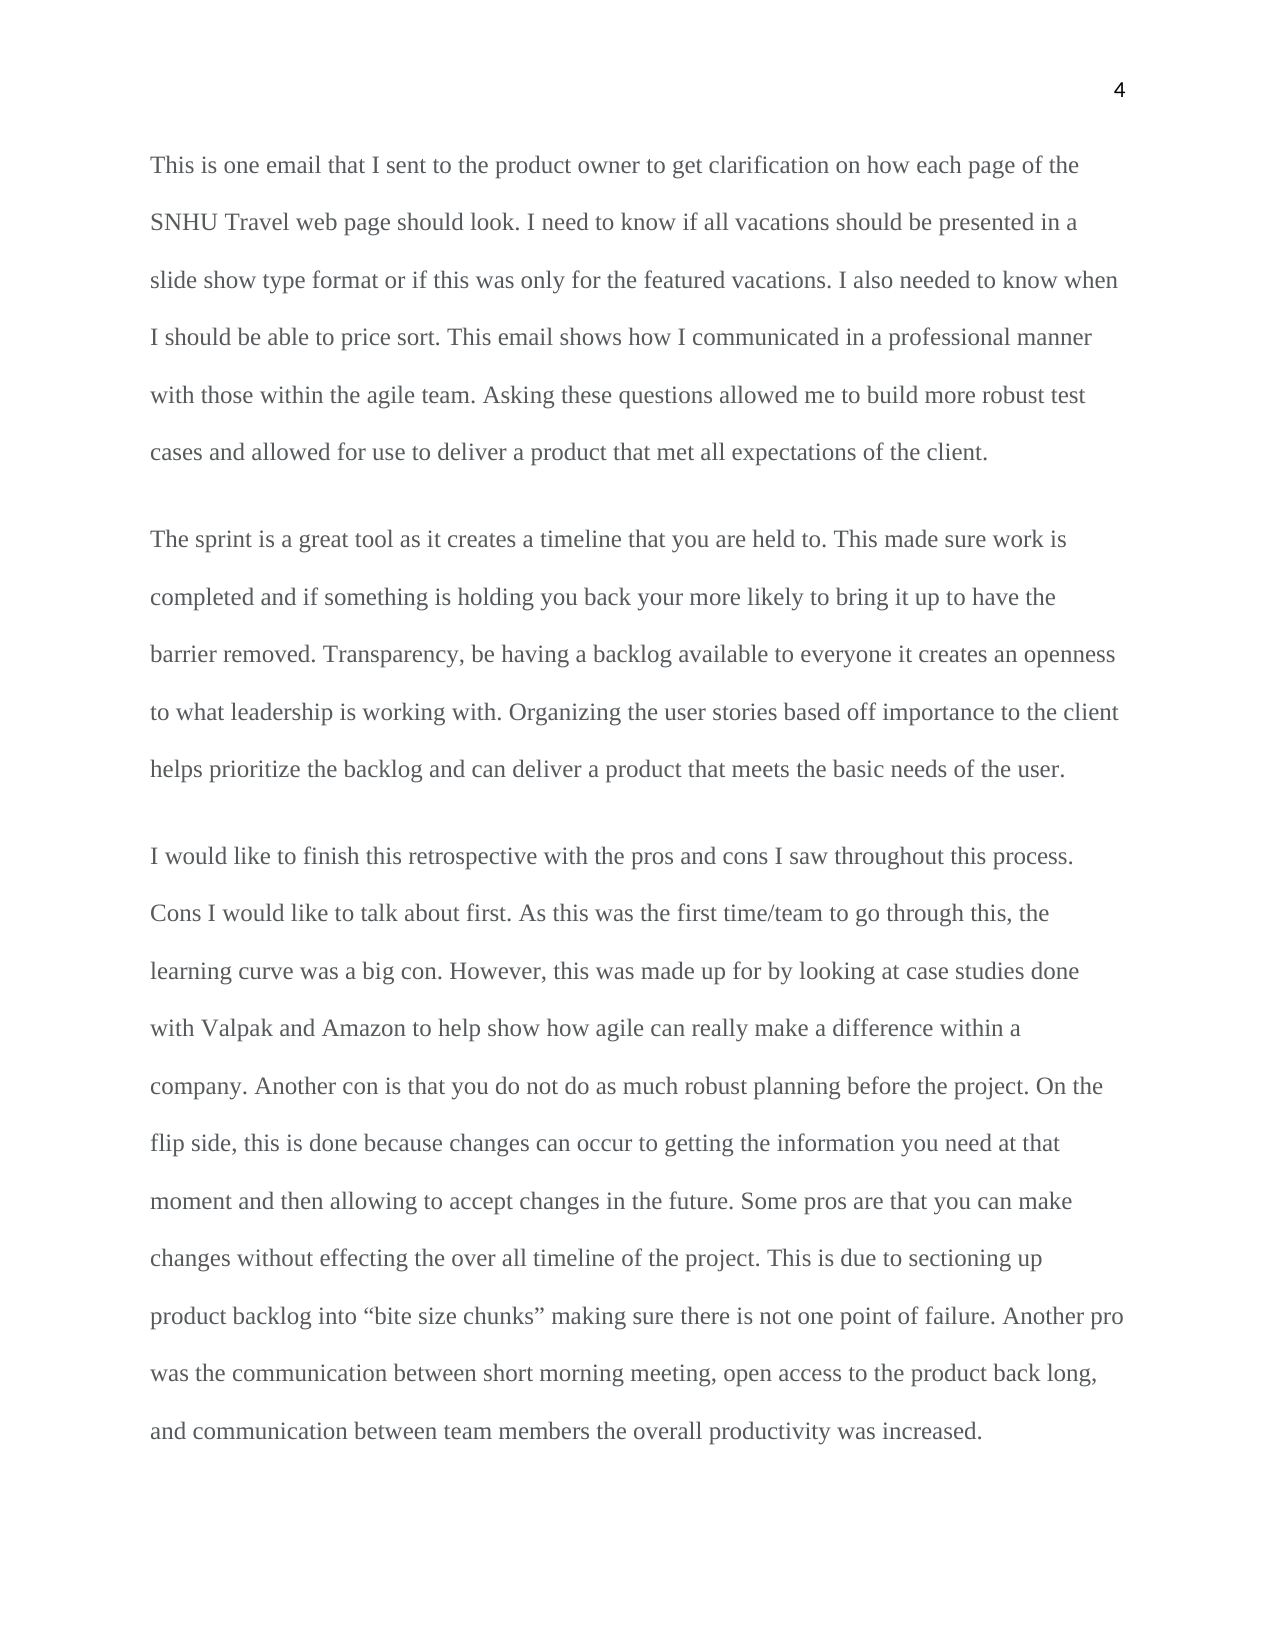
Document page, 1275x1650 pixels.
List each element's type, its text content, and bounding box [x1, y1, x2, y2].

text I would like to finish this retrospective with the pros and cons I saw throughout this process. Cons I would like to talk about first. As this was the first time/team to go through this, the learning curve was a big con. However, this was made up for by looking at case studies done with Valpak and Amazon to help show how agile can really make a difference within a company. Another con is that you do not do as much robust planning before the project. On the flip side, this is done because changes can occur to getting the information you need at that moment and then allowing to accept changes in the future. Some pros are that you can make changes without effecting the over all timeline of the project. This is due to sectioning up product backlog into “bite size chunks” making sure there is not one point of failure. Another pro was the communication between short morning meeting, open access to the product back long, and communication between team members the overall productivity was increased. [150, 841, 1125, 1444]
text This is one email that I sent to the product owner to get clarification on how each page of the SNHU Travel web page should look. I need to know if all vacations should be presented in a slide show type format or if this was only for the featured vacations. I also needed to know when I should be able to price sort. This email shows how I communicated in a professional manner with those within the agile team. Asking these questions allowed me to build more robust test cases and allowed for use to deliver a product that met all expectations of the client. [150, 150, 1125, 466]
text The sprint is a great tool as it creates a timeline that you are held to. This made sure work is completed and if something is holding you back your more likely to bring it up to have the barrier removed. Transparency, be having a backlog available to everyone it creates an openness to what leadership is working with. Organizing the user stories based off importance to the client helps prioritize the backlog and can deliver a product that meets the basic needs of the user. [150, 524, 1125, 783]
